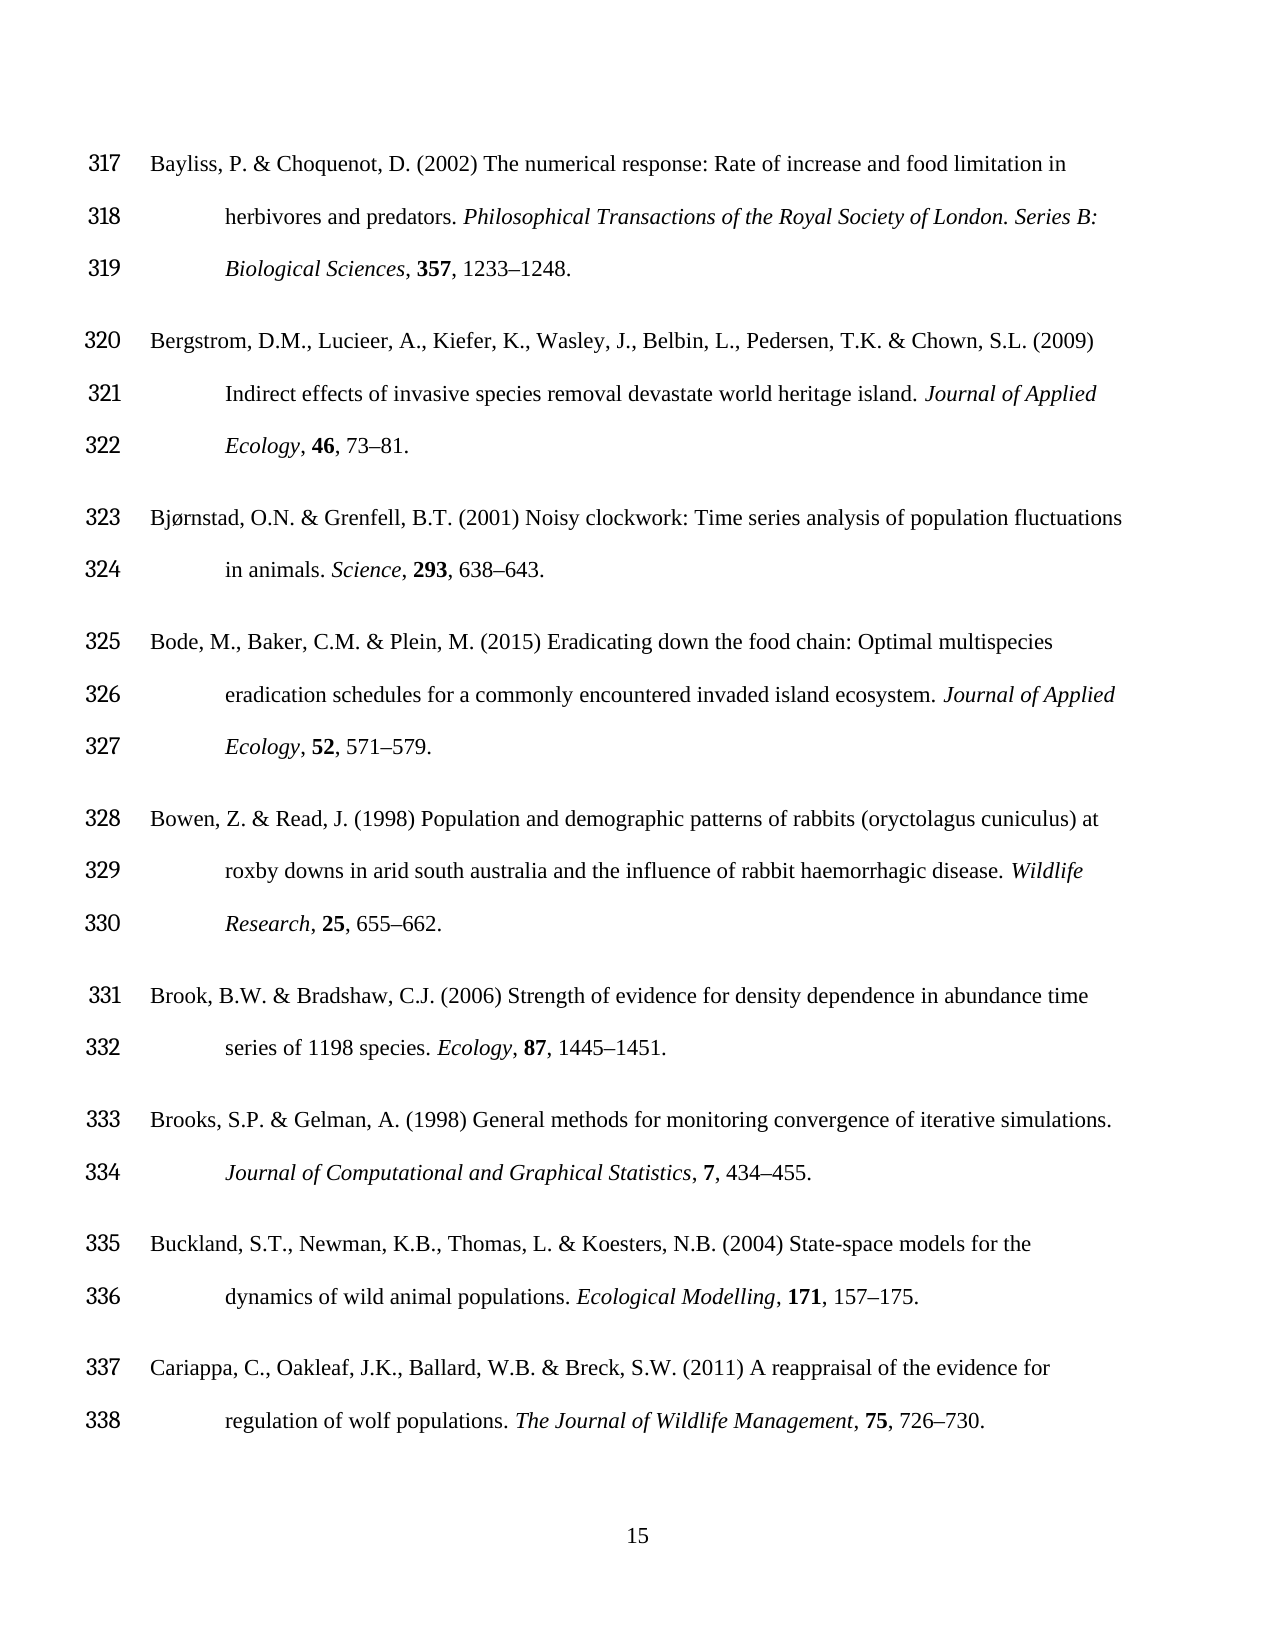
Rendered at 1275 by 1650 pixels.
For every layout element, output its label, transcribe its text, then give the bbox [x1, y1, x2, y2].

text Bergstrom, D.M., Lucieer, A., Kiefer, K., Wasley, J., Belbin, L., Pedersen, T.K. & Chown, S.L. (2009) Indirect effects of invasive species removal devastate world heritage island. Journal of Applied Ecology, 46, 73–81. [150, 327, 1125, 459]
text Buckland, S.T., Newman, K.B., Thomas, L. & Koesters, N.B. (2004) State-space models for the dynamics of wild animal populations. Ecological Modelling, 171, 157–175. [150, 1230, 1125, 1309]
text Bowen, Z. & Read, J. (1998) Population and demographic patterns of rabbits (oryctolagus cuniculus) at roxby downs in arid south australia and the influence of rabbit haemorrhagic disease. Wildlife Research, 25, 655–662. [150, 805, 1125, 937]
text Bayliss, P. & Choquenot, D. (2002) The numerical response: Rate of increase and food limitation in herbivores and predators. Philosophical Transactions of the Royal Society of London. Series B: Biological Sciences, 357, 1233–1248. [150, 150, 1125, 282]
text Brook, B.W. & Bradshaw, C.J. (2006) Strength of evidence for density dependence in abundance time series of 1198 species. Ecology, 87, 1445–1451. [150, 982, 1125, 1061]
text Bjørnstad, O.N. & Grenfell, B.T. (2001) Noisy clockwork: Time series analysis of population fluctuations in animals. Science, 293, 638–643. [150, 504, 1125, 583]
text Bode, M., Baker, C.M. & Plein, M. (2015) Eradicating down the food chain: Optimal multispecies eradication schedules for a commonly encountered invaded island ecosystem. Journal of Applied Ecology, 52, 571–579. [150, 628, 1125, 760]
text Brooks, S.P. & Gelman, A. (1998) General methods for monitoring convergence of iterative simulations. Journal of Computational and Graphical Statistics, 7, 434–455. [150, 1106, 1125, 1185]
text Cariappa, C., Oakleaf, J.K., Ballard, W.B. & Breck, S.W. (2011) A reappraisal of the evidence for regulation of wolf populations. The Journal of Wildlife Management, 75, 726–730. [150, 1354, 1125, 1433]
